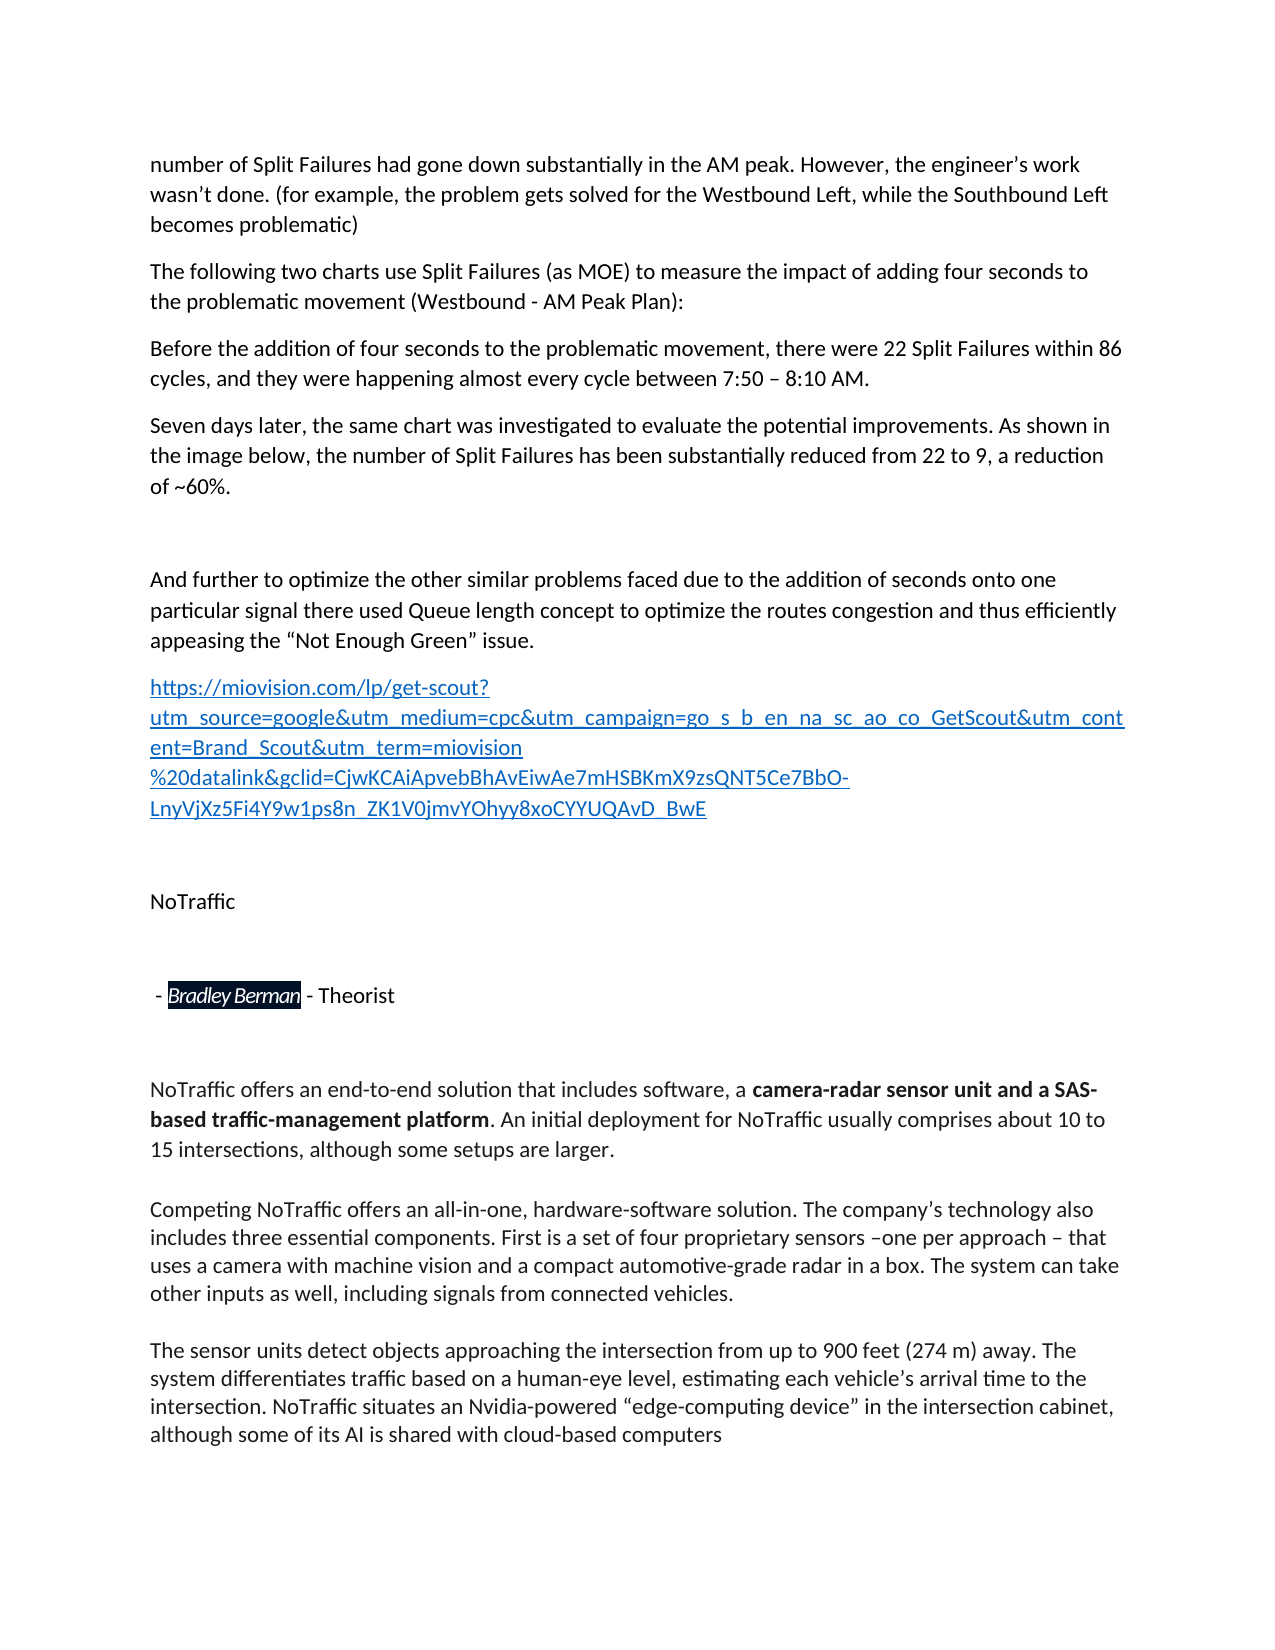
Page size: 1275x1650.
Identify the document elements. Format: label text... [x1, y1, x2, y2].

text Seven days later, the same chart was investigated to evaluate the potential improvements. As shown in the image below, the number of Split Failures has been substantially reduced from 22 to 9, a reduction of ~60%. [150, 411, 1125, 500]
text NoTraffic [150, 887, 1125, 916]
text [150, 150, 1125, 238]
text And further to optimize the other similar problems faced due to the addition of seconds onto one particular signal there used Queue length concept to optimize the routes congestion and thus efficiently appeasing the “Not Enough Green” issue. [150, 566, 1125, 654]
text The following two charts use Split Failures (as MOE) to measure the impact of adding four seconds to the problematic movement (Westbound - AM Peak Plan): [150, 257, 1125, 316]
text Before the addition of four seconds to the problematic movement, there were 22 Split Failures within 86 cycles, and they were happening almost every cycle between 7:50 – 8:10 AM. [150, 334, 1125, 393]
text - Bradley Berman - Theorist [301, 981, 1125, 1009]
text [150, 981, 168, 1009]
text https://miovision.com/lp/get-scout?utm_source=google&utm_medium=cpc&utm_campaign=go_s_b_en_na_sc_ao_co_GetScout&utm_content=Brand_Scout&utm_term=miovision%20datalink&gclid=CjwKCAiApvebBhAvEiwAe7mHSBKmX9zsQNT5Ce7BbO-LnyVjXz5Fi4Y9w1ps8n_ZK1V0jmvYOhyy8xoCYYUQAvD_BwE [150, 729, 1125, 822]
text https://miovision.com/lp/get-scout?utm_source=google&utm_medium=cpc&utm_campaign=go_s_b_en_na_sc_ao_co_GetScout&utm_content=Brand_Scout&utm_term=miovision%20datalink&gclid=CjwKCAiApvebBhAvEiwAe7mHSBKmX9zsQNT5Ce7BbO-LnyVjXz5Fi4Y9w1ps8n_ZK1V0jmvYOhyy8xoCYYUQAvD_BwE [150, 673, 1125, 727]
text Competing NoTraffic offers an all-in-one, hardware-software solution. The company’s technology also includes three essential components. First is a set of four proprietary sensors –one per approach – that uses a camera with machine vision and a compact automotive-grade radar in a box. The system can take other inputs as well, including signals from connected vehicles. [150, 1195, 1125, 1307]
text The sensor units detect objects approaching the intersection from up to 900 feet (274 m) away. The system differentiates traffic based on a human-eye level, estimating each vehicle’s arrival time to the intersection. NoTraffic situates an Nvidia-powered “edge-computing device” in the intersection cabinet, although some of its AI is shared with cloud-based computers [150, 1336, 1125, 1448]
text NoTraffic offers an end-to-end solution that includes software, a camera-radar sensor unit and a SAS-based traffic-management platform. An initial deployment for NoTraffic usually comprises about 10 to 15 intersections, although some setups are larger. [150, 1075, 1125, 1163]
